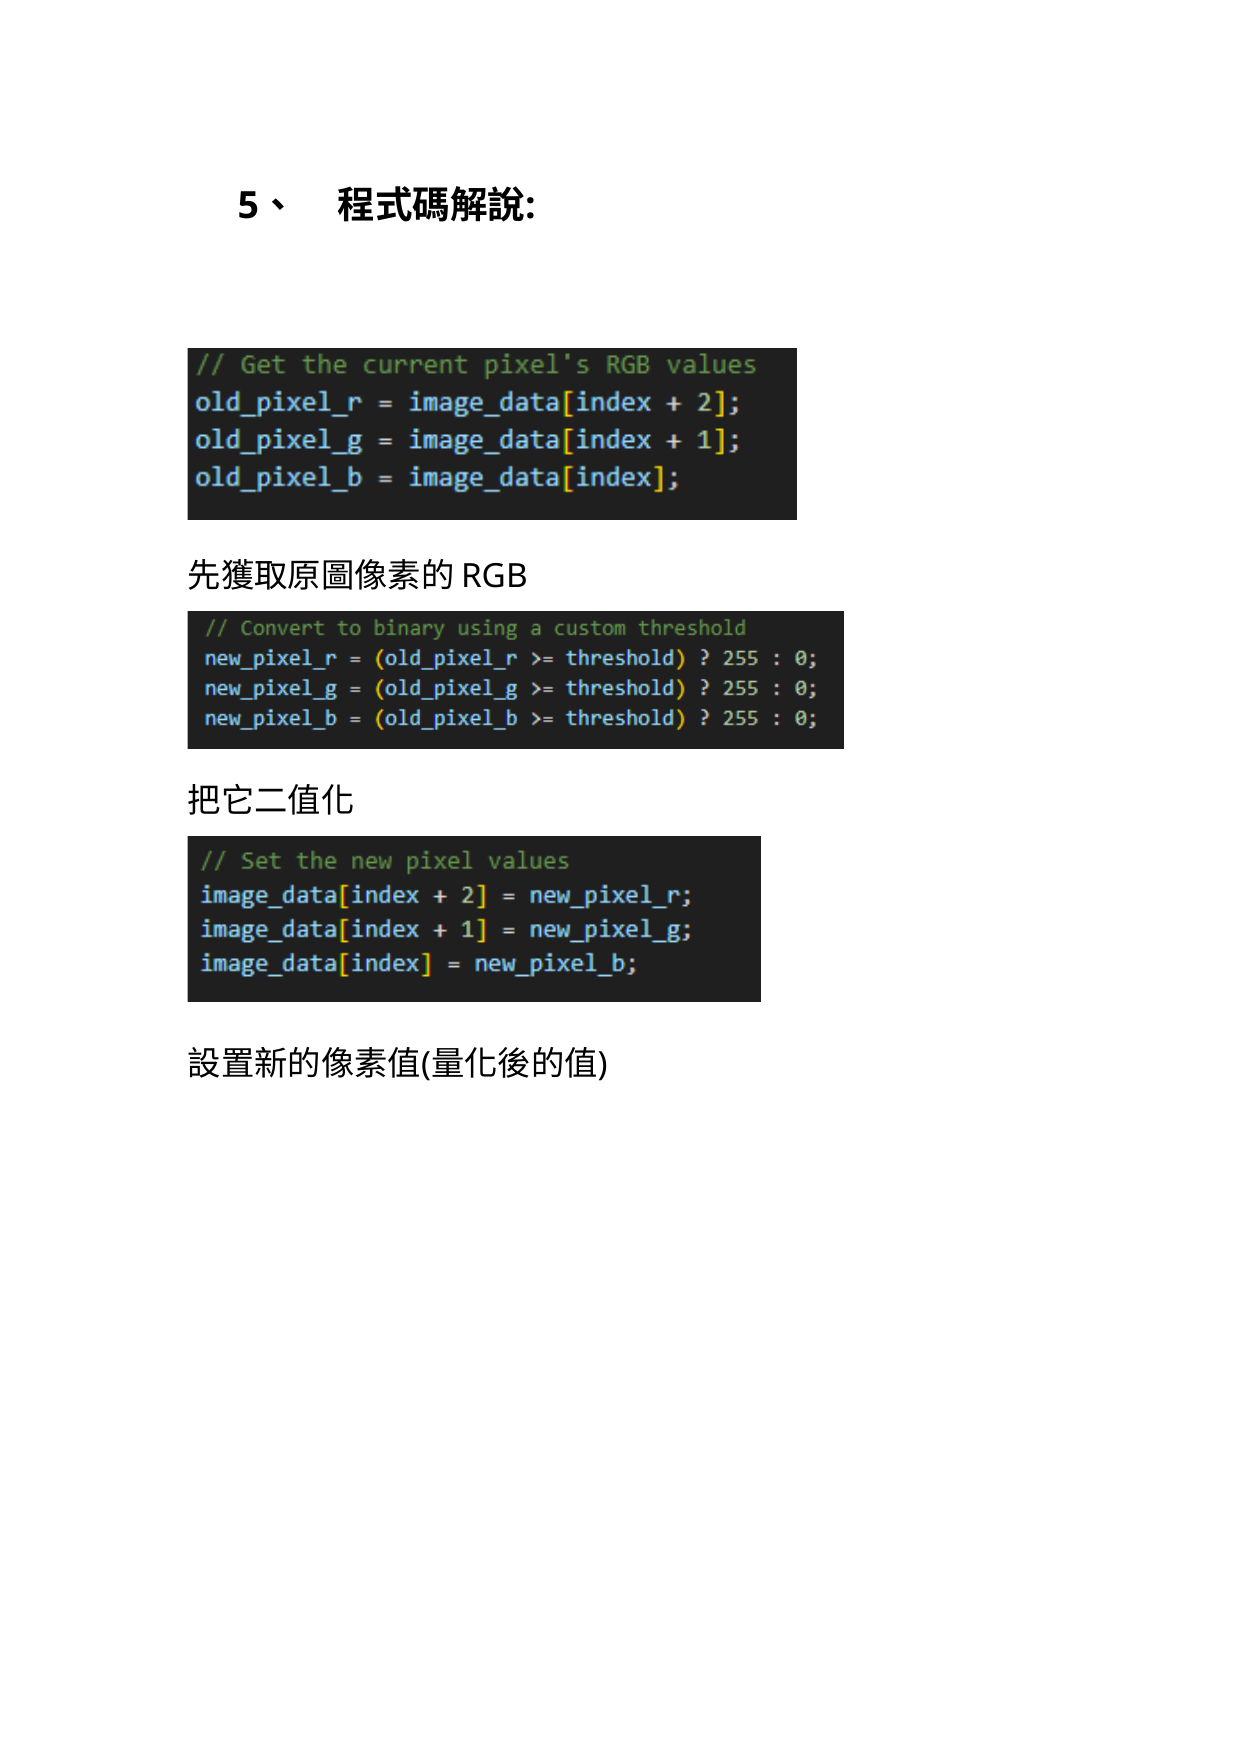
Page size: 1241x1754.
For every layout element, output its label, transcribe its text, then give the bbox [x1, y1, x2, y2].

text 先獲取原圖像素的RGB [187, 536, 1053, 611]
picture [187, 836, 761, 1002]
text 設置新的像素值(量化後的值) [187, 1023, 1053, 1098]
picture [187, 348, 797, 520]
text 把它二值化 [187, 761, 1053, 836]
picture [187, 611, 844, 749]
subtitle 程式碼解說: [237, 164, 1053, 239]
